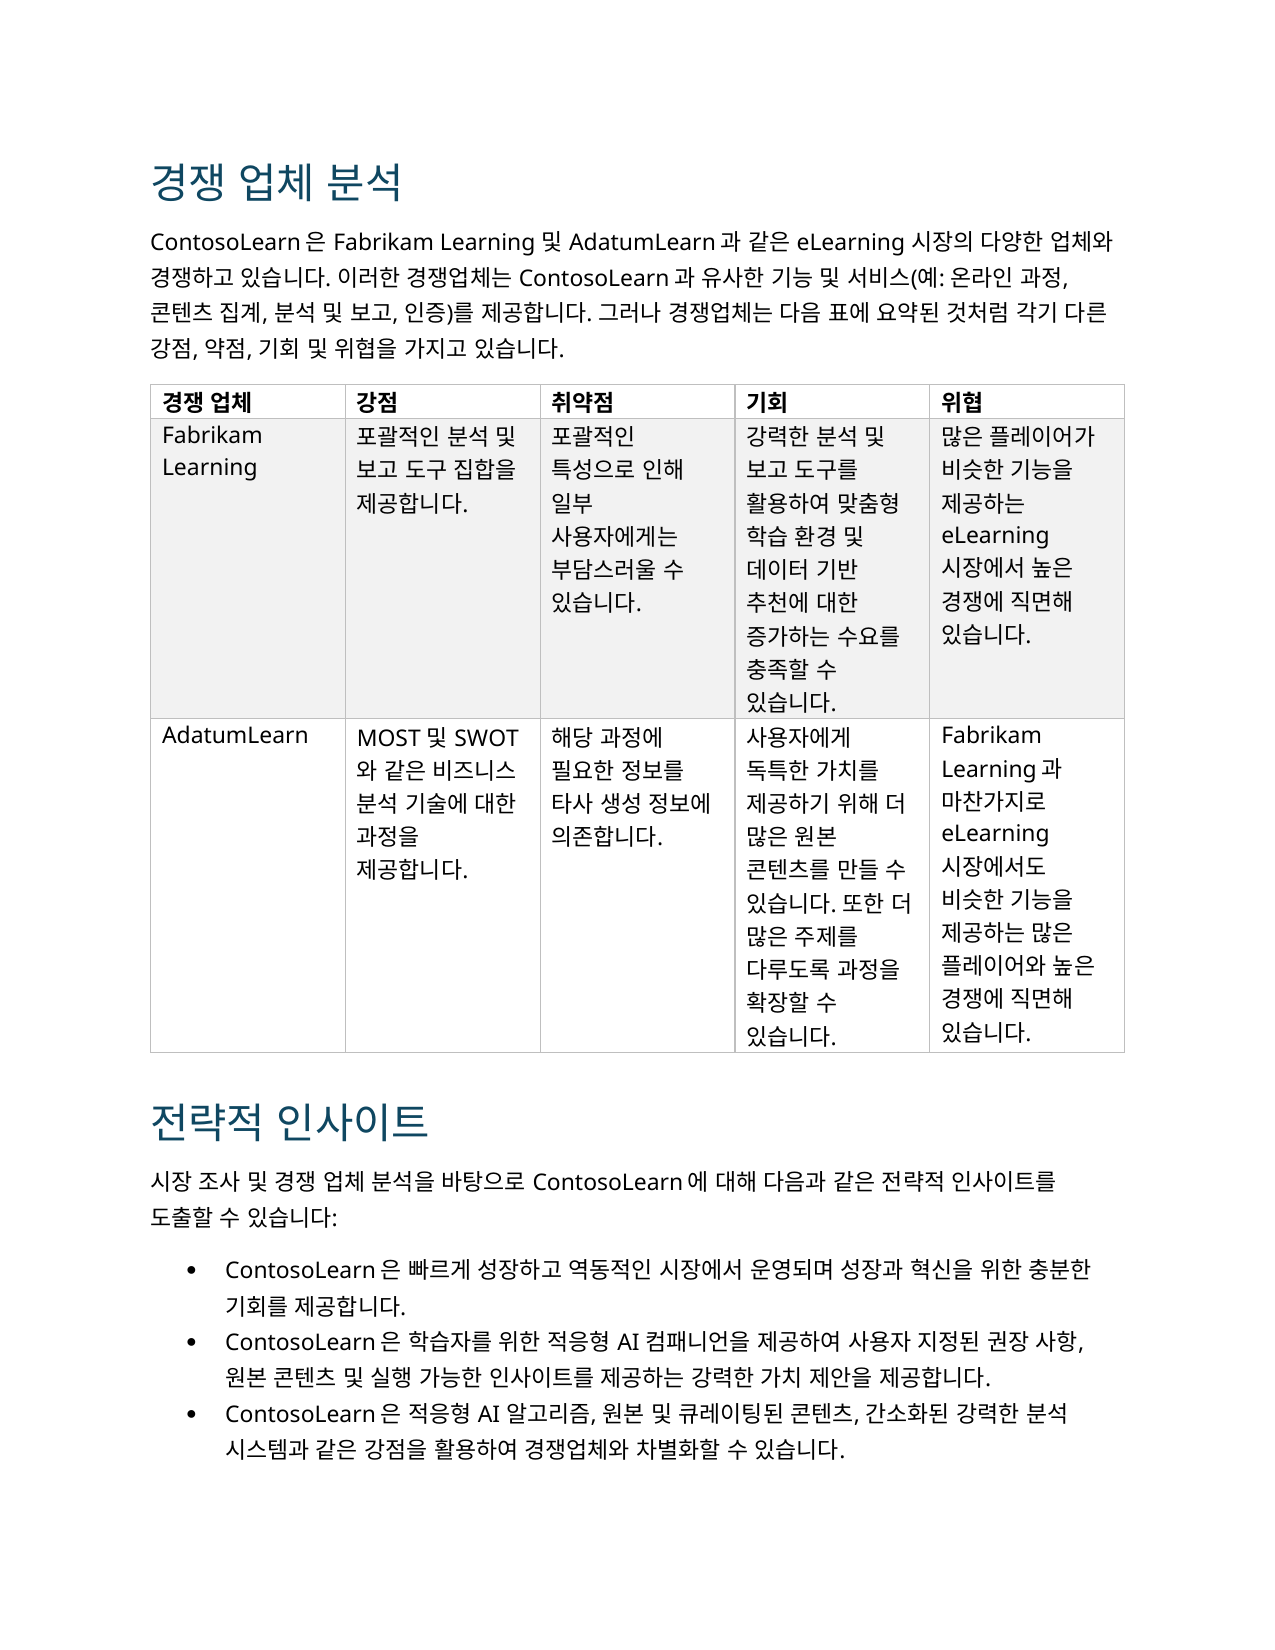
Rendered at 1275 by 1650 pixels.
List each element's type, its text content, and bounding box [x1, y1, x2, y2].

list ContosoLearn은 빠르게 성장하고 역동적인 시장에서 운영되며 성장과 혁신을 위한 충분한 기회를 제공합니다. [187, 1252, 1125, 1322]
list ContosoLearn은 학습자를 위한 적응형 AI 컴패니언을 제공하여 사용자 지정된 권장 사항, 원본 콘텐츠 및 실행 가능한 인사이트를 제공하는 강력한 가치 제안을 제공합니다. [187, 1324, 1125, 1393]
table_header 기회 [736, 385, 929, 418]
table_cell Fabrikam Learning [151, 419, 345, 718]
table_header 강점 [346, 385, 540, 418]
table_cell AdatumLearn [151, 719, 345, 1052]
table_cell 포괄적인 분석 및 보고 도구 집합을 제공합니다. [346, 419, 540, 718]
table_header 취약점 [541, 385, 734, 418]
subtitle 경쟁 업체 분석 [150, 150, 1125, 210]
table_cell 해당 과정에 필요한 정보를 타사 생성 정보에 의존합니다. [541, 719, 734, 1052]
table_cell 강력한 분석 및 보고 도구를 활용하여 맞춤형 학습 환경 및 데이터 기반 추천에 대한 증가하는 수요를 충족할 수 있습니다. [736, 419, 929, 718]
table_cell MOST 및 SWOT와 같은 비즈니스 분석 기술에 대한 과정을 제공합니다. [346, 719, 540, 1052]
text ContosoLearn은 Fabrikam Learning 및 AdatumLearn과 같은 eLearning 시장의 다양한 업체와 경쟁하고 있습니다. 이러한 경쟁업체는 ContosoLearn과 유사한 기능 및 서비스(예: 온라인 과정, 콘텐츠 집계, 분석 및 보고, 인증)를 제공합니다. 그러나 경쟁업체는 다음 표에 요약된 것처럼 각기 다른 강점, 약점, 기회 및 위협을 가지고 있습니다. [150, 223, 1125, 364]
table_cell 사용자에게 독특한 가치를 제공하기 위해 더 많은 원본 콘텐츠를 만들 수 있습니다. 또한 더 많은 주제를 다루도록 과정을 확장할 수 있습니다. [736, 719, 929, 1052]
table_header 위협 [930, 385, 1124, 418]
list ContosoLearn은 적응형 AI 알고리즘, 원본 및 큐레이팅된 콘텐츠, 간소화된 강력한 분석 시스템과 같은 강점을 활용하여 경쟁업체와 차별화할 수 있습니다. [187, 1396, 1125, 1465]
subtitle 전략적 인사이트 [150, 1090, 1125, 1151]
table_cell 많은 플레이어가 비슷한 기능을 제공하는 eLearning 시장에서 높은 경쟁에 직면해 있습니다. [930, 419, 1124, 718]
text 시장 조사 및 경쟁 업체 분석을 바탕으로 ContosoLearn에 대해 다음과 같은 전략적 인사이트를 도출할 수 있습니다: [150, 1164, 1125, 1233]
table_cell Fabrikam Learning과 마찬가지로 eLearning 시장에서도 비슷한 기능을 제공하는 많은 플레이어와 높은 경쟁에 직면해 있습니다. [930, 719, 1124, 1052]
table_cell 포괄적인 특성으로 인해 일부 사용자에게는 부담스러울 수 있습니다. [541, 419, 734, 718]
table_header 경쟁 업체 [151, 385, 345, 418]
